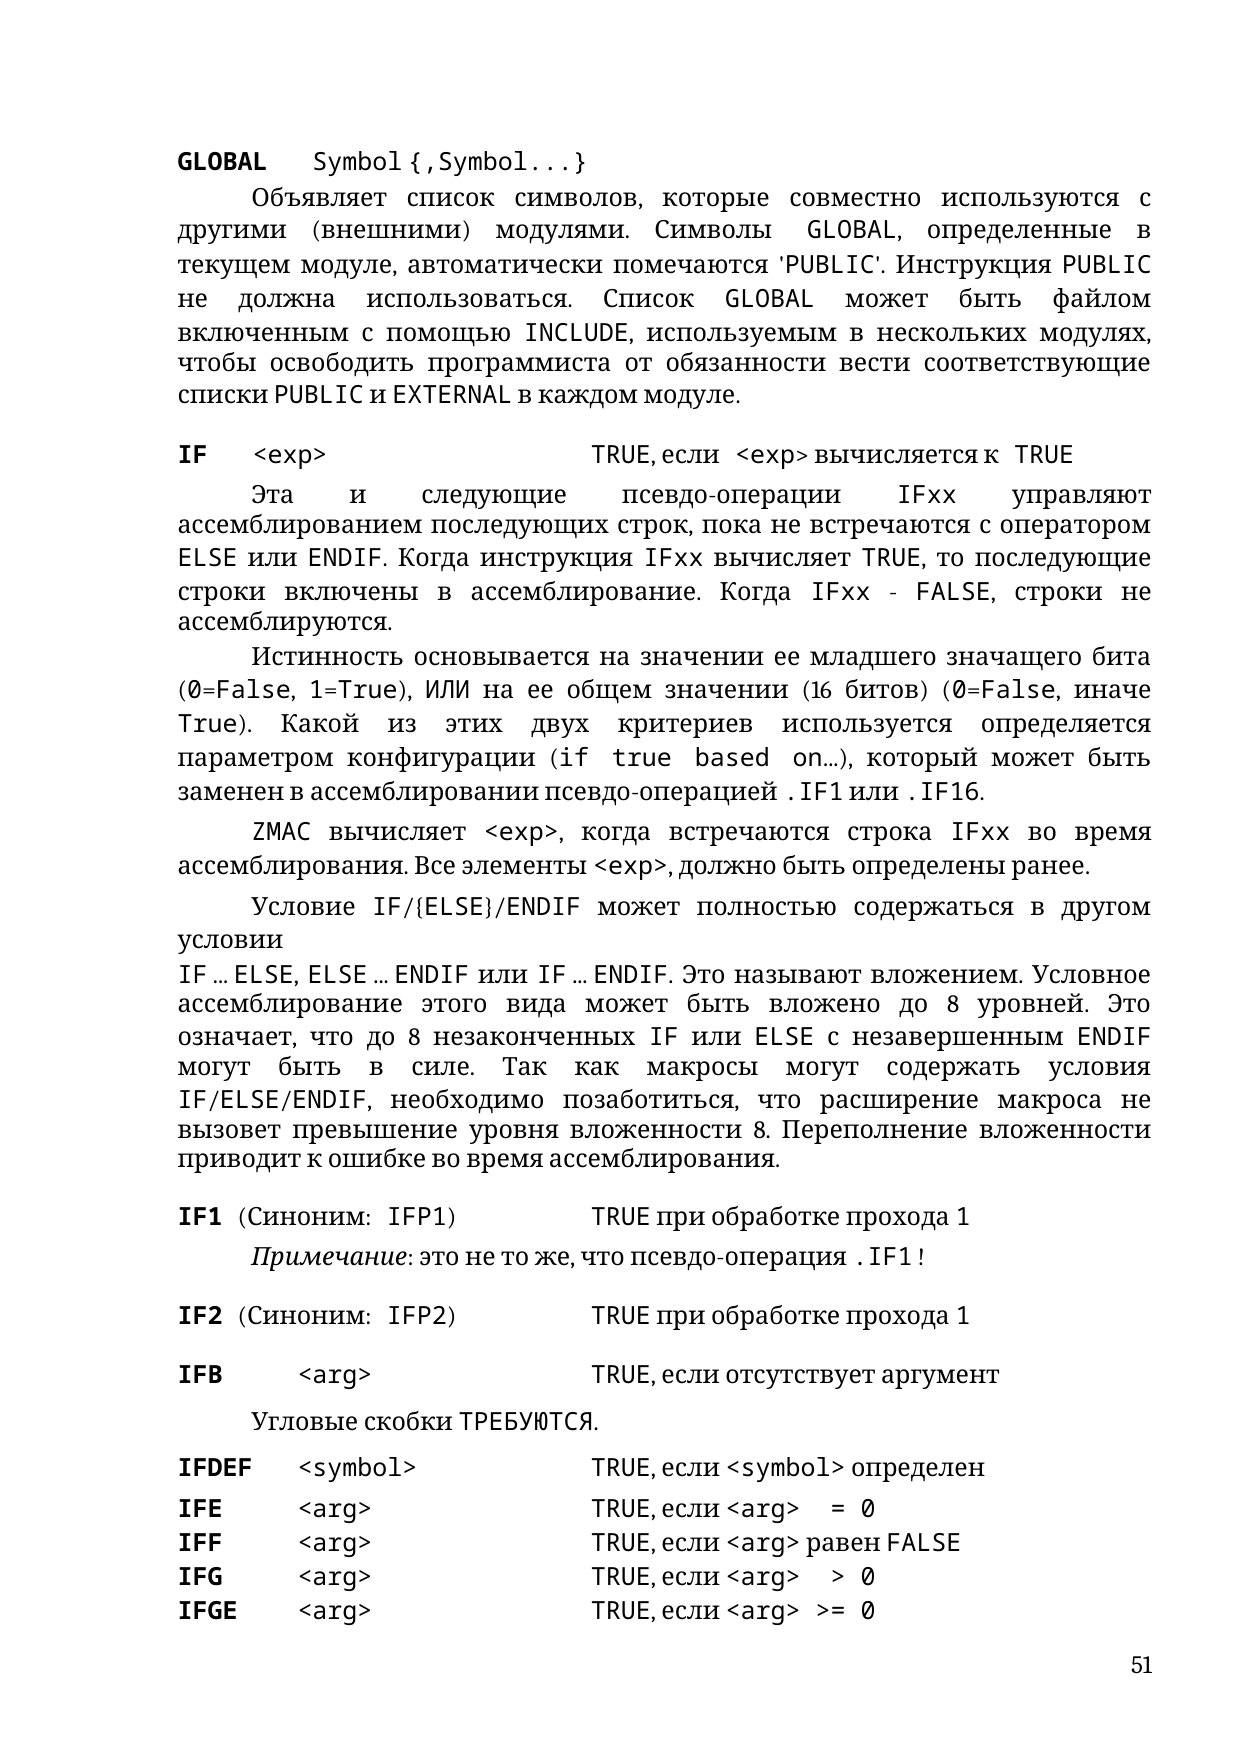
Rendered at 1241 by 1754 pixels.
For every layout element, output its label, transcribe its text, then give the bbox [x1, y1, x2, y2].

text IFGE <arg> TRUE, если <arg> >= 0 [177, 1592, 1152, 1627]
text IFB <arg> TRUE, если отсутствует аргумент [177, 1357, 1152, 1391]
text Угловые скобки ТРЕБУЮТСЯ. [251, 1403, 1152, 1437]
text IFE <arg> TRUE, если <arg> = 0 [177, 1490, 1152, 1524]
text IFF <arg> TRUE, если <arg> равен FALSE [177, 1524, 1152, 1558]
text IF2 (Синоним: IFP2) TRUE при обработке прохода 1 [177, 1298, 1152, 1332]
text Условие IF/{ELSE}/ENDIF может полностью содержаться в другом условии IF ... ELSE, ELSE ... ENDIF или IF ... ENDIF. Это называют вложением. Условное ассемблирование этого вида может быть вложено до 8 уровней. Это означает, что до 8 незаконченных IF или ELSE с незавершенным ENDIF могут быть в силе. Так как макросы могут содержать условия IF/ELSE/ENDIF, необходимо позаботиться, что расширение макроса не вызовет превышение уровня вложенности 8. Переполнение вложенности приводит к ошибке во время ассемблирования. [177, 888, 1152, 1173]
text Объявляет список символов, которые совместно используются с другими (внешними) модулями. Символы GLOBAL, определенные в текущем модуле, автоматически помечаются 'PUBLIC'. Инструкция PUBLIC не должна использоваться. Список GLOBAL может быть файлом включенным с помощью INCLUDE, используемым в нескольких модулях, чтобы освободить программиста от обязанности вести соответствующие списки PUBLIC и EXTERNAL в каждом модуле. [177, 183, 1152, 411]
text Истинность основывается на значении ее младшего значащего бита (0=False, 1=True), ИЛИ на ее общем значении (16 битов) (0=False, иначе True). Какой из этих двух критериев используется определяется параметром конфигурации (if true based on...), который может быть заменен в ассемблировании псевдо-операцией .IF1 или .IF16. [177, 642, 1152, 807]
text IF1 (Синоним: IFP1) TRUE при обработке прохода 1 [177, 1198, 1152, 1232]
text ZMAC вычисляет <exp>, когда встречаются строка IFxx во время ассемблирования. Все элементы <exp>, должно быть определены ранее. [177, 814, 1152, 882]
text IFG <arg> TRUE, если <arg> > 0 [177, 1558, 1152, 1592]
text Примечание: это не то же, что псевдо-операция .IF1 ! [177, 1239, 1152, 1273]
text Эта и следующие псевдо-операции IFxx управляют ассемблированием последующих строк, пока не встречаются с оператором ELSE или ENDIF. Когда инструкция IFxx вычисляет TRUE, то последующие строки включены в ассемблирование. Когда IFxx - FALSE, строки не ассемблируются. [177, 477, 1152, 636]
text IF <exp> TRUE, если <exp> вычисляется к TRUE [177, 436, 1152, 470]
text GLOBAL Symbol {,Symbol...} [177, 143, 1152, 177]
text IFDEF <symbol> TRUE, если <symbol> определен [177, 1450, 1152, 1484]
